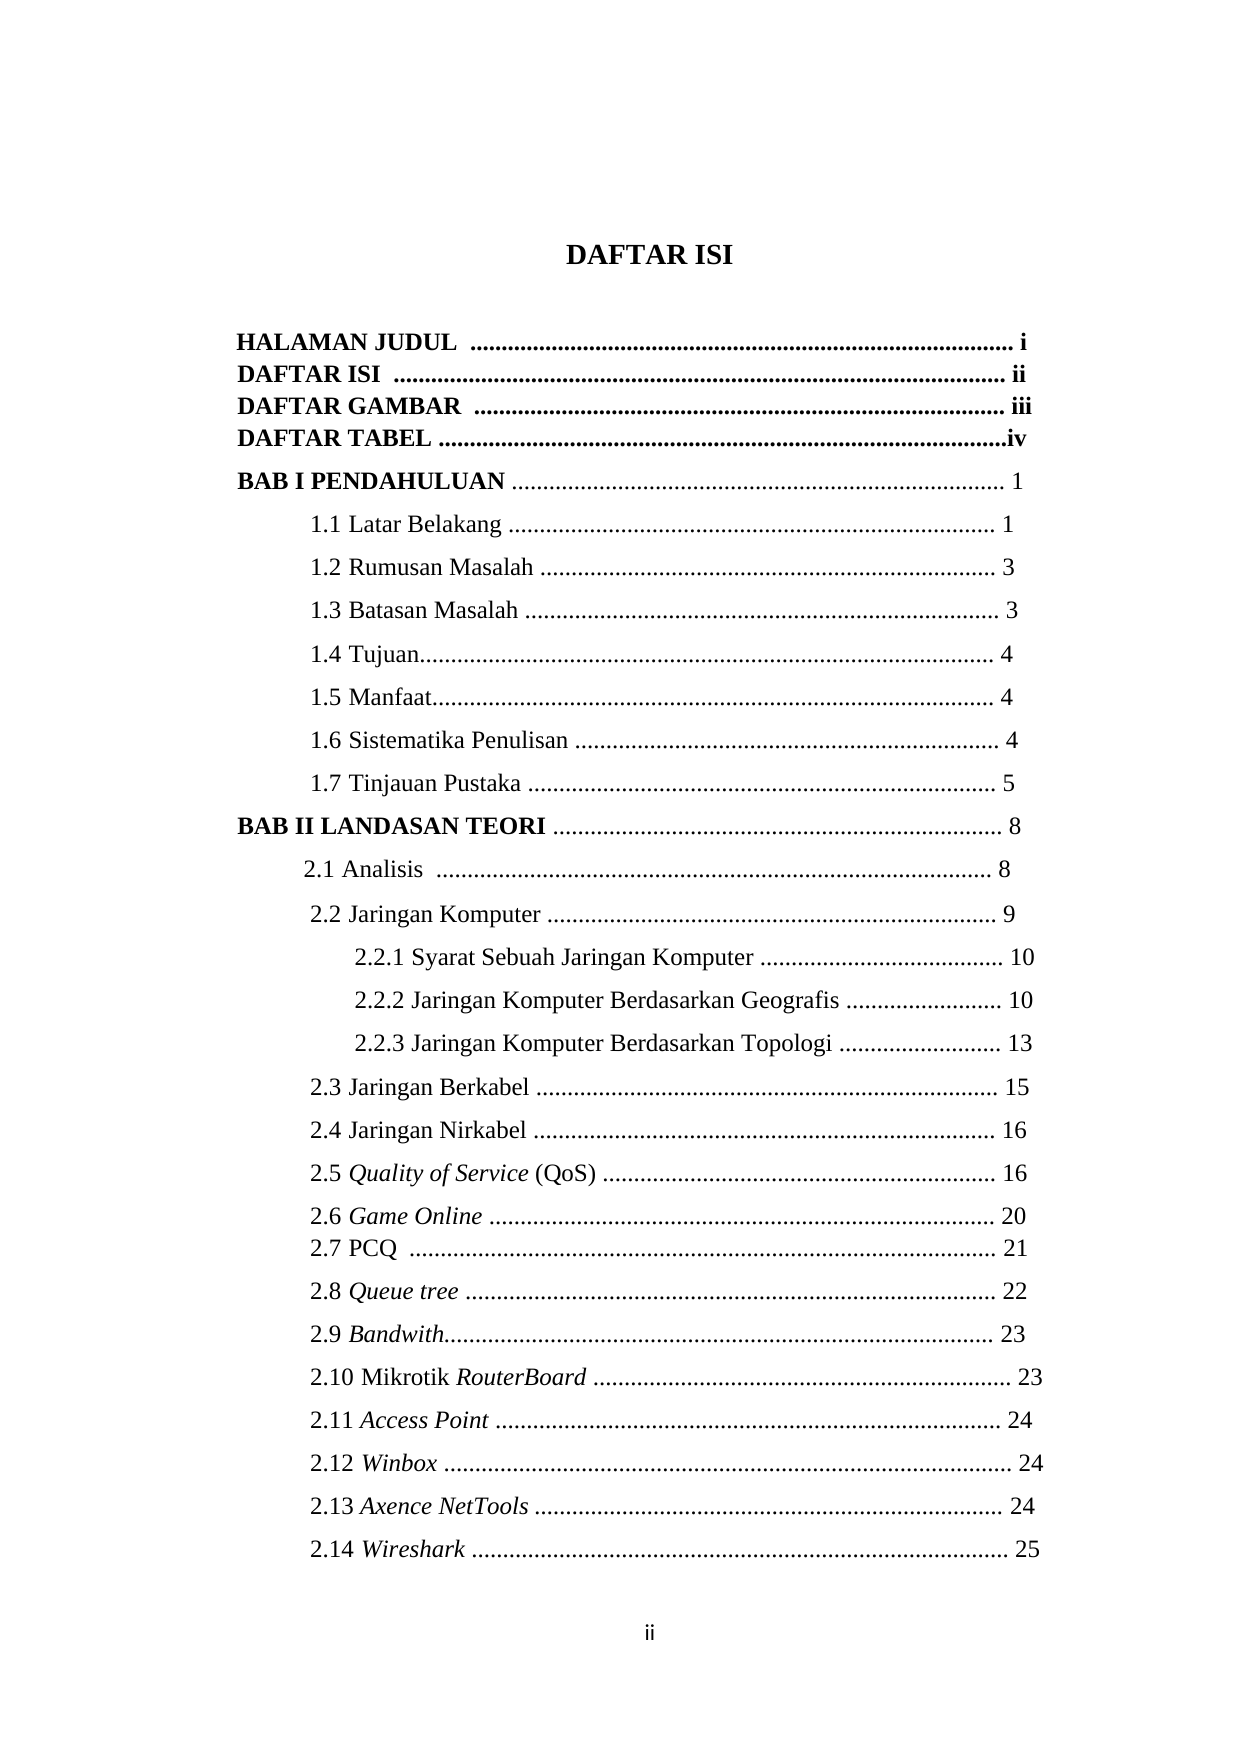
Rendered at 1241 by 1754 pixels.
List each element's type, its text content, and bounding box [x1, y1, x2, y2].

text 1.7 Tinjauan Pustaka ........................................................................... 5 [310, 768, 1063, 797]
text 2.8 Queue tree ..................................................................................... 22 [310, 1276, 1063, 1304]
text 2.2.1 Syarat Sebuah Jaringan Komputer ....................................... 10 [354, 942, 1063, 971]
text 1.5 Manfaat.......................................................................................... 4 [310, 682, 1063, 711]
text 1.1 Latar Belakang .............................................................................. 1 [310, 509, 1063, 538]
text 1.4 Tujuan............................................................................................ 4 [310, 639, 1063, 668]
text BAB I PENDAHULUAN ............................................................................... 1 [237, 466, 1063, 495]
text 1.3 Batasan Masalah ............................................................................ 3 [310, 596, 1063, 624]
subtitle DAFTAR ISI [237, 237, 1062, 270]
text 2.11 Access Point ................................................................................. 24 [310, 1405, 1063, 1434]
text 1.2 Rumusan Masalah ......................................................................... 3 [310, 552, 1063, 581]
text BAB II LANDASAN TEORI ........................................................................ 8 [237, 811, 1063, 840]
text 2.2.2 Jaringan Komputer Berdasarkan Geografis ......................... 10 [354, 985, 1063, 1014]
text 2.6 Game Online ................................................................................. 20 [310, 1201, 1063, 1230]
text 2.9 Bandwith........................................................................................ 23 [310, 1319, 1063, 1348]
text 2.1 Analisis ......................................................................................... 8 [236, 854, 1063, 883]
text 2.2 Jaringan Komputer ........................................................................ 9 [310, 899, 1063, 927]
text 2.5 Quality of Service (QoS) ............................................................... 16 [310, 1158, 1063, 1187]
text 2.13 Axence NetTools ........................................................................... 24 [310, 1491, 1063, 1520]
text 2.14 Wireshark ...................................................................................... 25 [310, 1534, 1063, 1563]
text 2.7 PCQ .............................................................................................. 21 [310, 1233, 1063, 1261]
text 2.4 Jaringan Nirkabel .......................................................................... 16 [310, 1115, 1063, 1143]
text 2.10 Mikrotik RouterBoard ................................................................... 23 [310, 1362, 1063, 1391]
subtitle HALAMAN JUDUL ....................................................................................... i DAFTAR ISI .................................................................................................. ii DAFTAR GAMBAR ..................................................................................... iii DAFTAR TABEL ...........................................................................................iv [236, 327, 1063, 452]
text 2.12 Winbox ........................................................................................... 24 [310, 1448, 1063, 1477]
text 1.6 Sistematika Penulisan .................................................................... 4 [310, 725, 1063, 754]
text 2.3 Jaringan Berkabel .......................................................................... 15 [310, 1072, 1063, 1100]
text 2.2.3 Jaringan Komputer Berdasarkan Topologi .......................... 13 [354, 1028, 1063, 1057]
